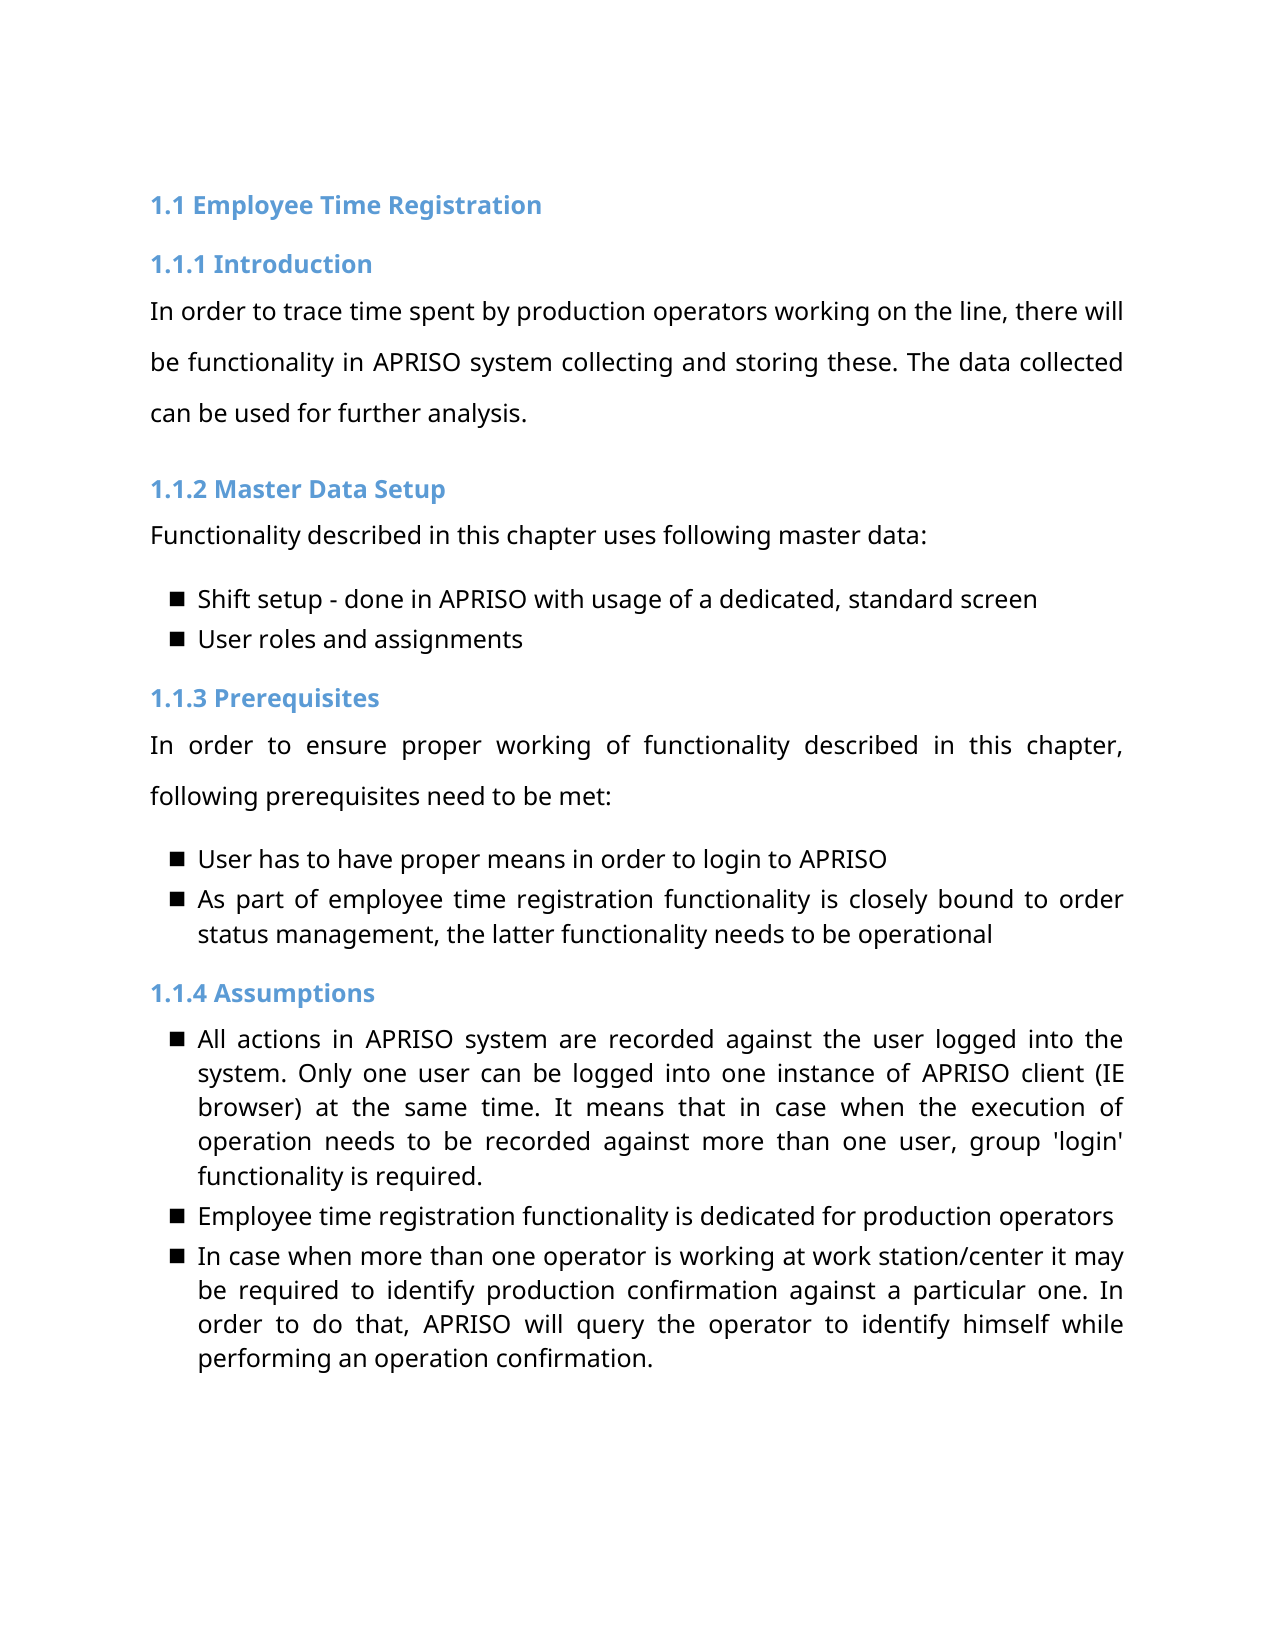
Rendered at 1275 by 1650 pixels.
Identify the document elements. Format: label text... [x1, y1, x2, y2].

text Functionality described in this chapter uses following master data: [150, 518, 1125, 552]
subtitle Master Data Setup [150, 471, 1125, 505]
subtitle Prerequisites [150, 681, 1125, 715]
subtitle Employee Time Registration [150, 187, 1125, 222]
list As part of employee time registration functionality is closely bound to order status management, the latter functionality needs to be operational [168, 882, 1125, 950]
list All actions in APRISO system are recorded against the user logged into the system. Only one user can be logged into one instance of APRISO client (IE browser) at the same time. It means that in case when the execution of operation needs to be recorded against more than one user, group 'login' functionality is required. [168, 1022, 1125, 1192]
subtitle Assumptions [150, 975, 1125, 1009]
list Employee time registration functionality is dedicated for production operators [168, 1198, 1125, 1232]
list In case when more than one operator is working at work station/center it may be required to identify production confirmation against a particular one. In order to do that, APRISO will query the operator to identify himself while performing an operation confirmation. [168, 1239, 1125, 1375]
text In order to ensure proper working of functionality described in this chapter, following prerequisites need to be met: [150, 727, 1125, 812]
list Shift setup - done in APRISO with usage of a dedicated, standard screen [168, 581, 1125, 615]
list User has to have proper means in order to login to APRISO [168, 842, 1125, 876]
list User roles and assignments [168, 622, 1125, 656]
text In order to trace time spent by production operators working on the line, there will be functionality in APRISO system collecting and storing these. The data collected can be used for further analysis. [150, 293, 1125, 429]
subtitle Introduction [150, 247, 1125, 281]
